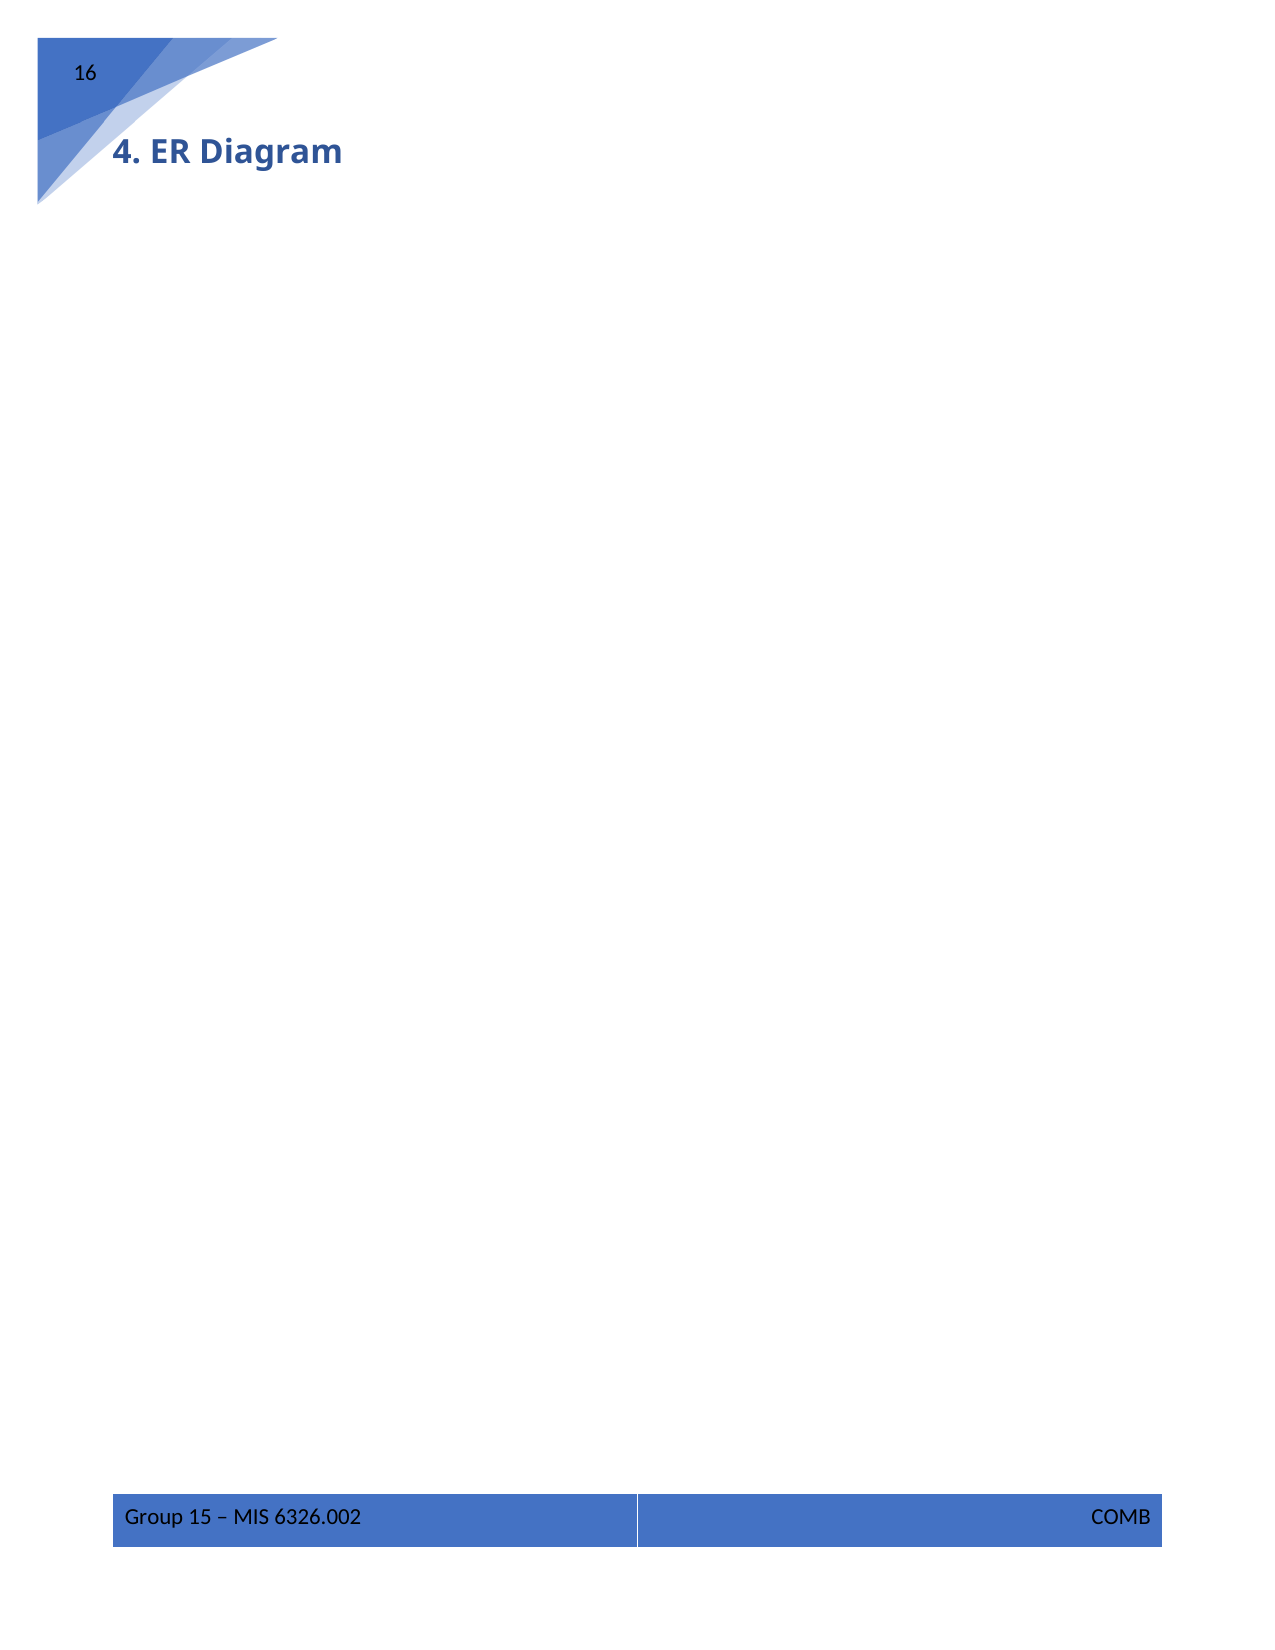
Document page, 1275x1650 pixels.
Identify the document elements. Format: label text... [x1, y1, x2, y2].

picture [37, 37, 279, 206]
subtitle 4. ER Diagram [112, 128, 1162, 173]
